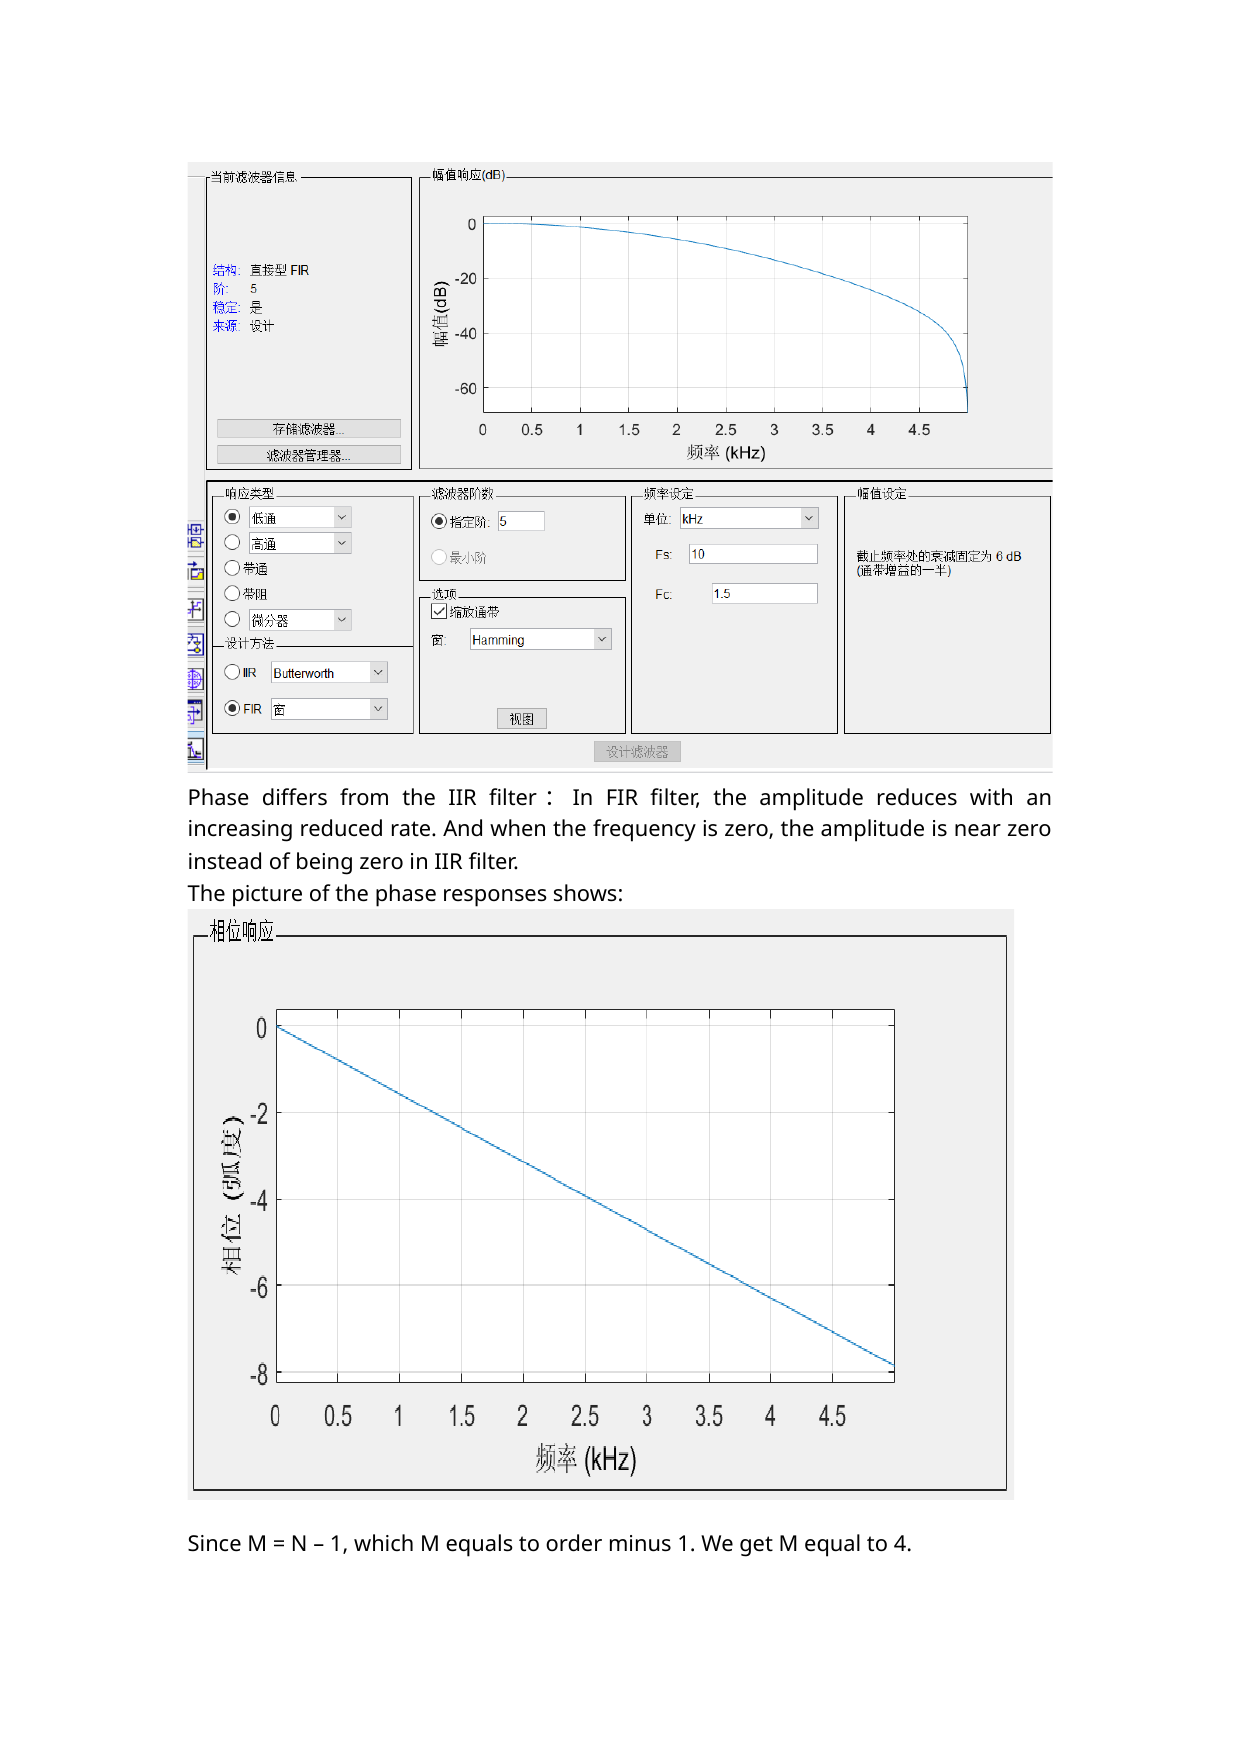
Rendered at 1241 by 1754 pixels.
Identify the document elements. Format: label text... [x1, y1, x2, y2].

text Since M = N – 1, which M equals to order minus 1. We get M equal to 4. [187, 1527, 1053, 1559]
picture [187, 909, 1015, 1500]
picture [187, 162, 1053, 776]
text Phase differs from the IIR filter：In FIR filter, the amplitude reduces with an increasing reduced rate. And when the frequency is zero, the amplitude is near zero instead of being zero in IIR filter. [187, 779, 1053, 877]
text The picture of the phase responses shows: [187, 877, 1053, 909]
